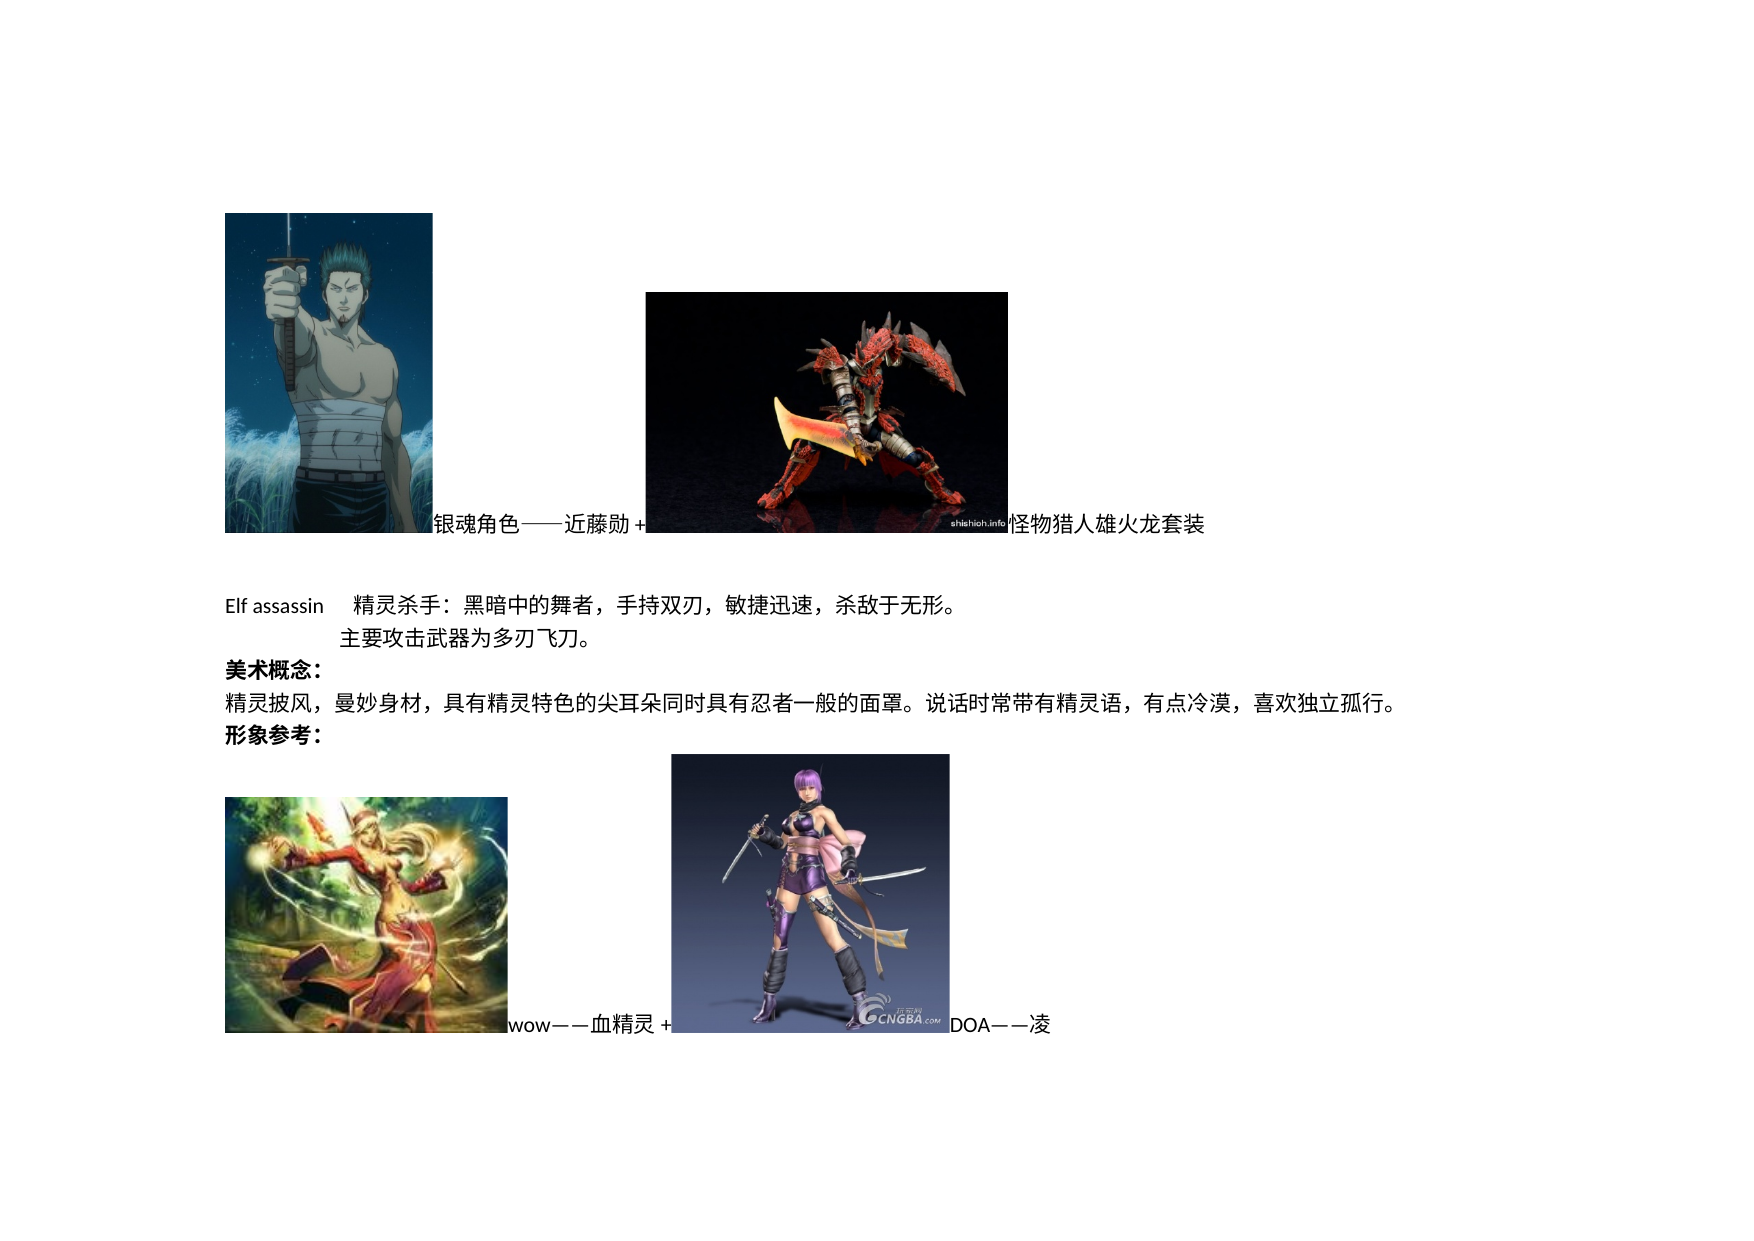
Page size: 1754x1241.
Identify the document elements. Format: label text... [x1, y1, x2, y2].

picture [225, 797, 508, 1033]
picture [225, 213, 433, 533]
list Elf assassin 精灵杀手：黑暗中的舞者，手持双刃，敏捷迅速，杀敌于无形。 [225, 588, 1604, 620]
picture [671, 754, 950, 1033]
list 主要攻击武器为多刃飞刀。 [225, 620, 1604, 653]
list 形象参考： [225, 718, 1604, 750]
list 美术概念： [225, 653, 1604, 685]
picture [645, 292, 1008, 533]
list 精灵披风，曼妙身材，具有精灵特色的尖耳朵同时具有忍者一般的面罩。说话时常带有精灵语，有点冷漠，喜欢独立孤行。 [225, 685, 1604, 718]
